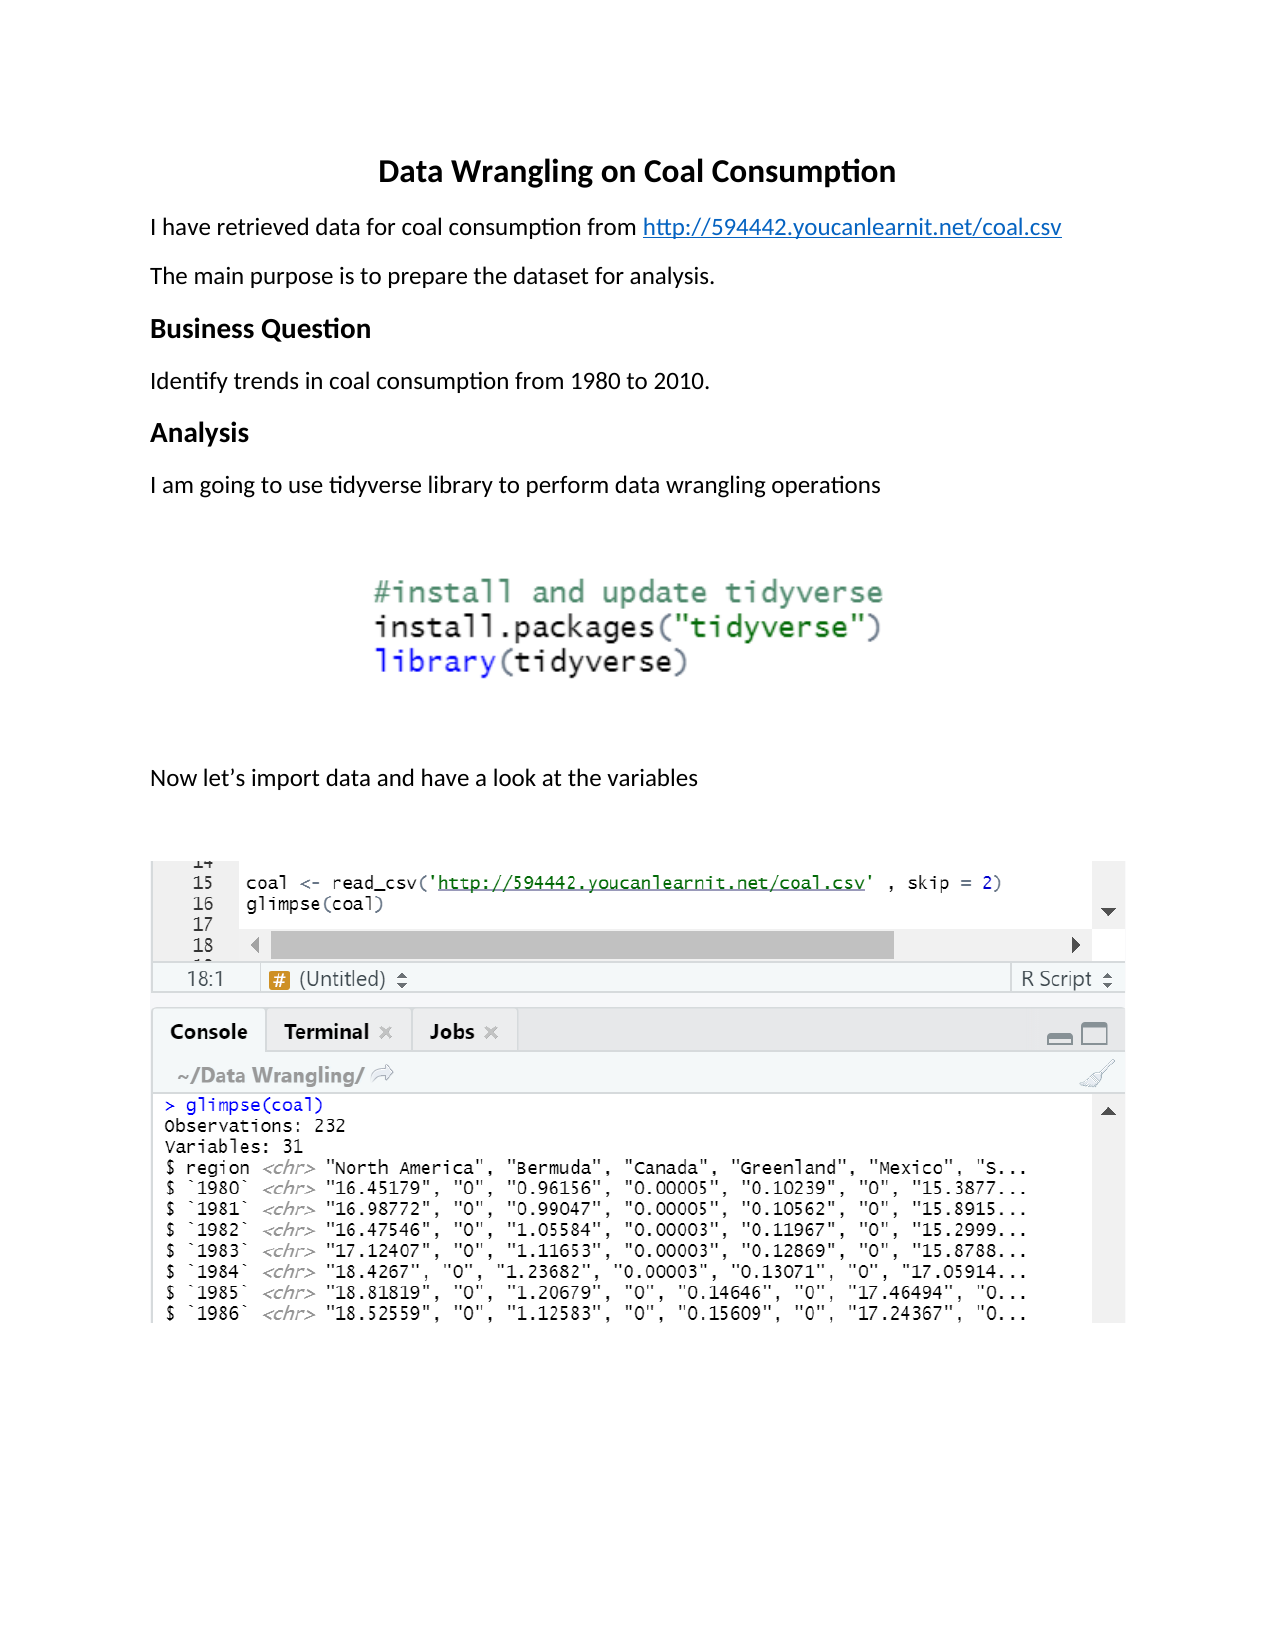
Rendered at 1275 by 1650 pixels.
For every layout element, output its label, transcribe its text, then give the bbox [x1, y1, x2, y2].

text Data Wrangling on Coal Consumption [150, 150, 1125, 191]
text Now let’s import data and have a look at the variables [150, 762, 1125, 793]
text The main purpose is to prepare the dataset for analysis. [150, 260, 1125, 291]
text Identify trends in coal consumption from 1980 to 2010. [150, 365, 1125, 395]
picture [369, 568, 906, 694]
text Business Question [150, 310, 1125, 345]
text I am going to use tidyverse library to perform data wrangling operations [150, 469, 1125, 500]
picture [150, 861, 1125, 1323]
text I have retrieved data for coal consumption from http://594442.youcanlearnit.net/coal.csv [150, 211, 1125, 241]
text Analysis [150, 414, 1125, 450]
